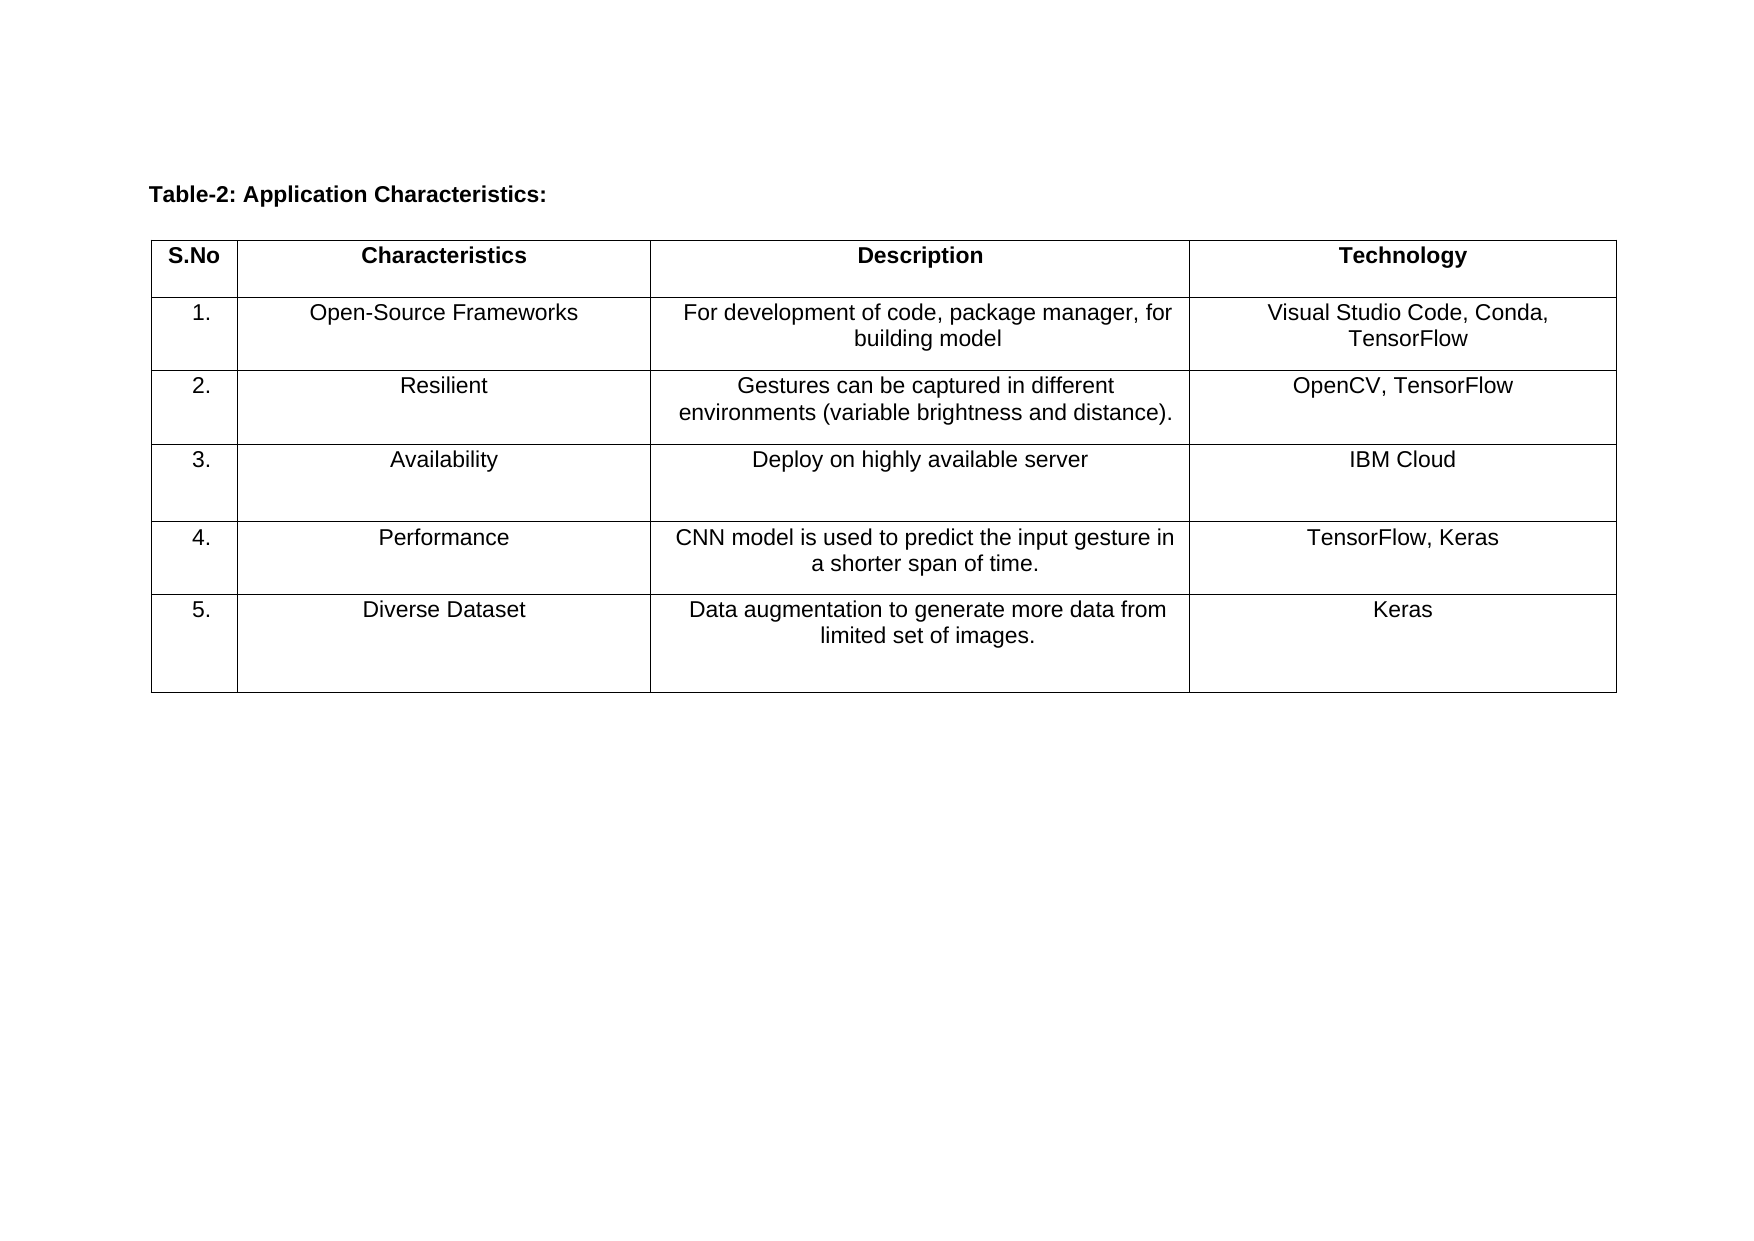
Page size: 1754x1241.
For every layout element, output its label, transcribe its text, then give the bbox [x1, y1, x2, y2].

table_cell Resilient [238, 371, 650, 444]
table_cell Visual Studio Code, Conda, TensorFlow [1190, 298, 1616, 370]
table_cell Open-Source Frameworks [238, 298, 650, 370]
table_cell Diverse Dataset [238, 595, 650, 692]
table_cell Keras [1190, 595, 1616, 692]
table_header Characteristics [238, 241, 650, 297]
table_cell 4. [152, 522, 237, 594]
table_cell 1. [152, 298, 237, 370]
table_cell IBM Cloud [1190, 445, 1616, 521]
table_header Technology [1190, 241, 1616, 297]
text Table-2: Application Characteristics: [148, 181, 1644, 207]
table_cell 2. [152, 371, 237, 444]
table_header Description [651, 241, 1189, 297]
table_cell Gestures can be captured in different environments (variable brightness and distance). [651, 371, 1189, 444]
table_cell CNN model is used to predict the input gesture in a shorter span of time. [651, 522, 1189, 594]
table_cell Availability [238, 445, 650, 521]
table_cell OpenCV, TensorFlow [1190, 371, 1616, 444]
table_cell For development of code, package manager, for building model [651, 298, 1189, 370]
table_cell 3. [152, 445, 237, 521]
table_cell TensorFlow, Keras [1190, 522, 1616, 594]
table_header S.No [152, 241, 237, 297]
table_cell Performance [238, 522, 650, 594]
table_cell Data augmentation to generate more data from limited set of images. [651, 595, 1189, 692]
table_cell 5. [152, 595, 237, 692]
table_cell Deploy on highly available server [651, 445, 1189, 521]
